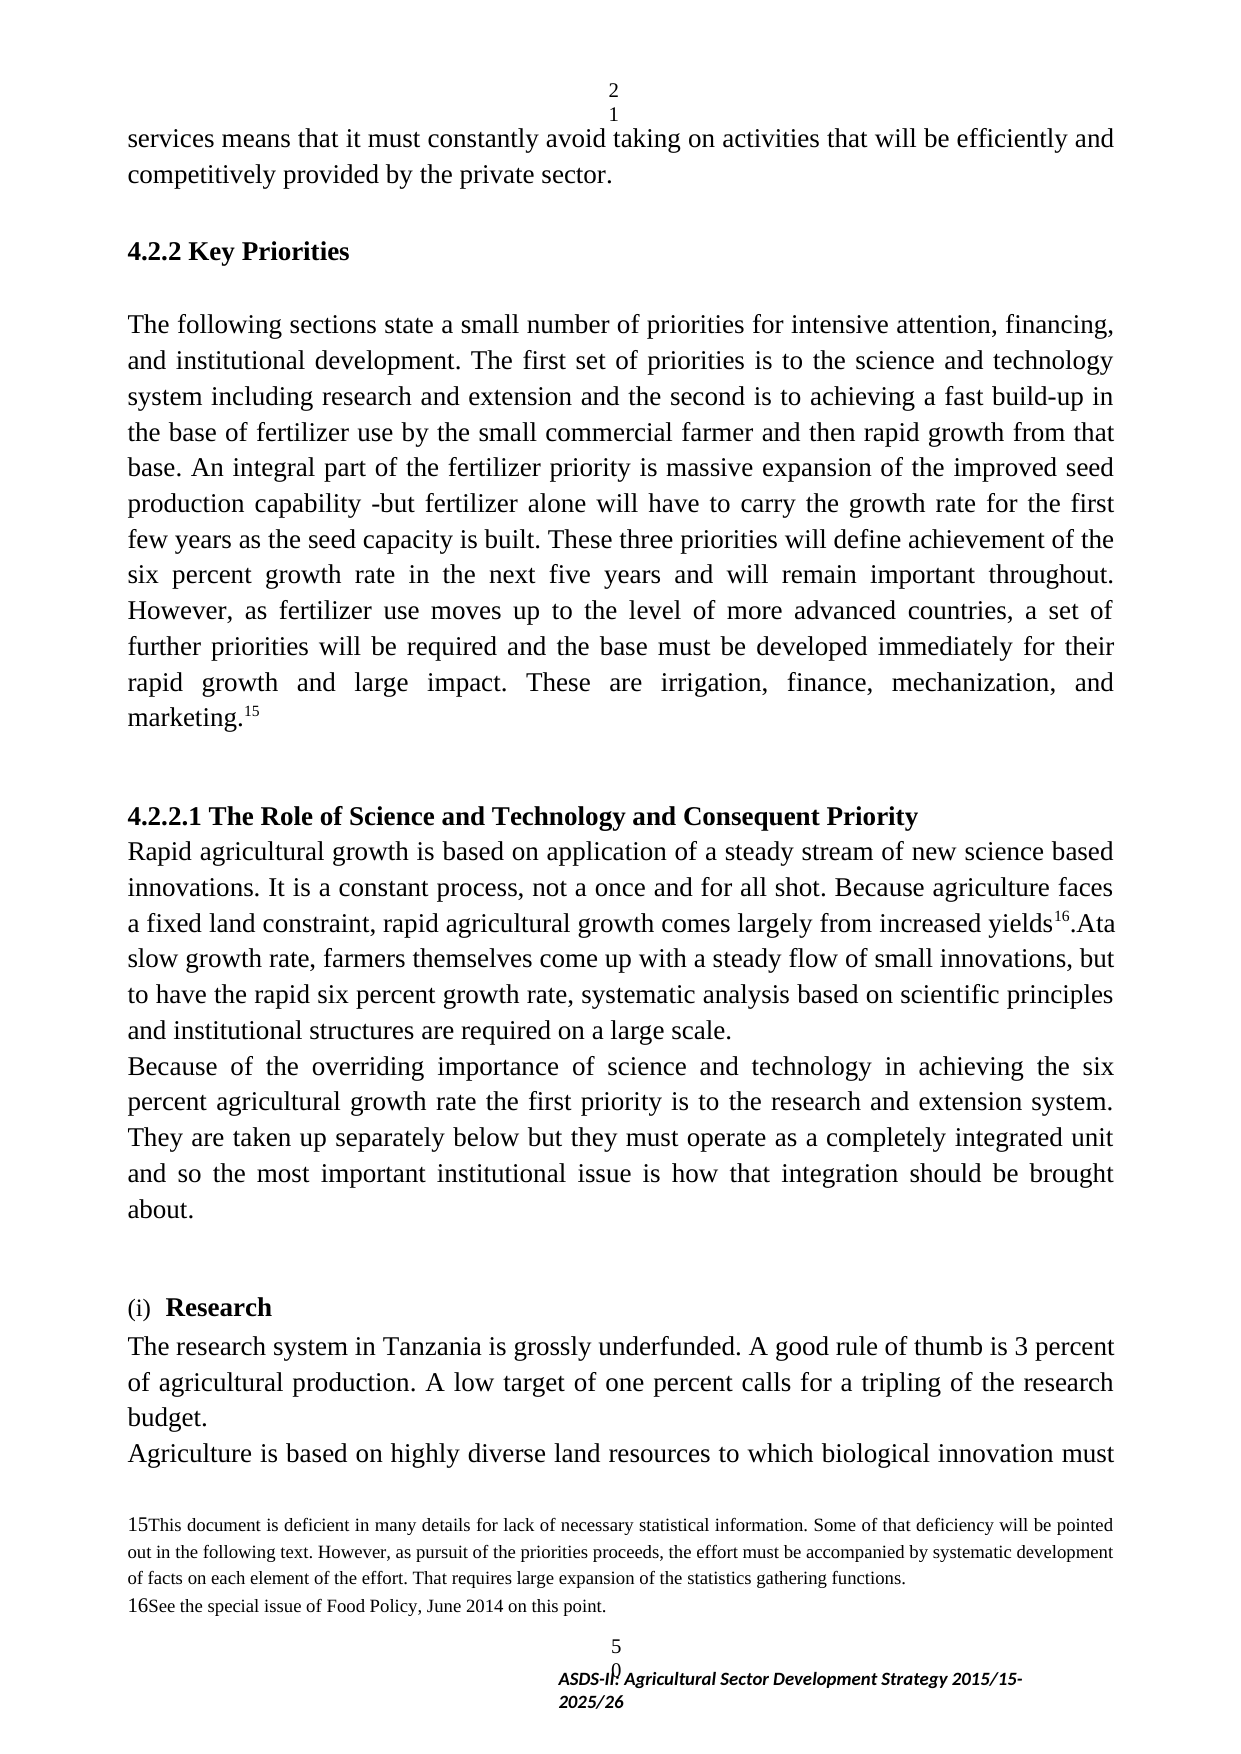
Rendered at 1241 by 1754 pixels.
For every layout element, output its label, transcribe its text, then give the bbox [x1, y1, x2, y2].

subtitle 4.2.2.1 The Role of Science and Technology and Consequent Priority [127, 800, 1115, 831]
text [127, 122, 1115, 189]
text The research system in Tanzania is grossly underfunded. A good rule of thumb is 3 percent of agricultural production. A low target of one percent calls for a tripling of the research budget. [127, 1330, 1115, 1433]
text Rapid agricultural growth is based on application of a steady stream of new science based innovations. It is a constant process, not a once and for all shot. Because agriculture faces a fixed land constraint, rapid agricultural growth comes largely from increased yields.Ata slow growth rate, farmers themselves come up with a steady flow of small innovations, but to have the rapid six percent growth rate, systematic analysis based on scientific principles and institutional structures are required on a large scale. [127, 835, 1115, 1045]
text Because of the overriding importance of science and technology in achieving the six percent agricultural growth rate the first priority is to the research and extension system. They are taken up separately below but they must operate as a completely integrated unit and so the most important institutional issue is how that integration should be brought about. [127, 1050, 1115, 1224]
subtitle 4.2.2 Key Priorities [127, 235, 1115, 266]
subtitle Research [127, 1291, 1115, 1322]
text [127, 1437, 1115, 1468]
text The following sections state a small number of priorities for intensive attention, financing, and institutional development. The first set of priorities is to the science and technology system including research and extension and the second is to achieving a fast build-up in the base of fertilizer use by the small commercial farmer and then rapid growth from that base. An integral part of the fertilizer priority is massive expansion of the improved seed production capability -but fertilizer alone will have to carry the growth rate for the first few years as the seed capacity is built. These three priorities will define achievement of the six percent growth rate in the next five years and will remain important throughout. However, as fertilizer use moves up to the level of more advanced countries, a set of further priorities will be required and the base must be developed immediately for their rapid growth and large impact. These are irrigation, finance, mechanization, and marketing. [127, 308, 1115, 733]
